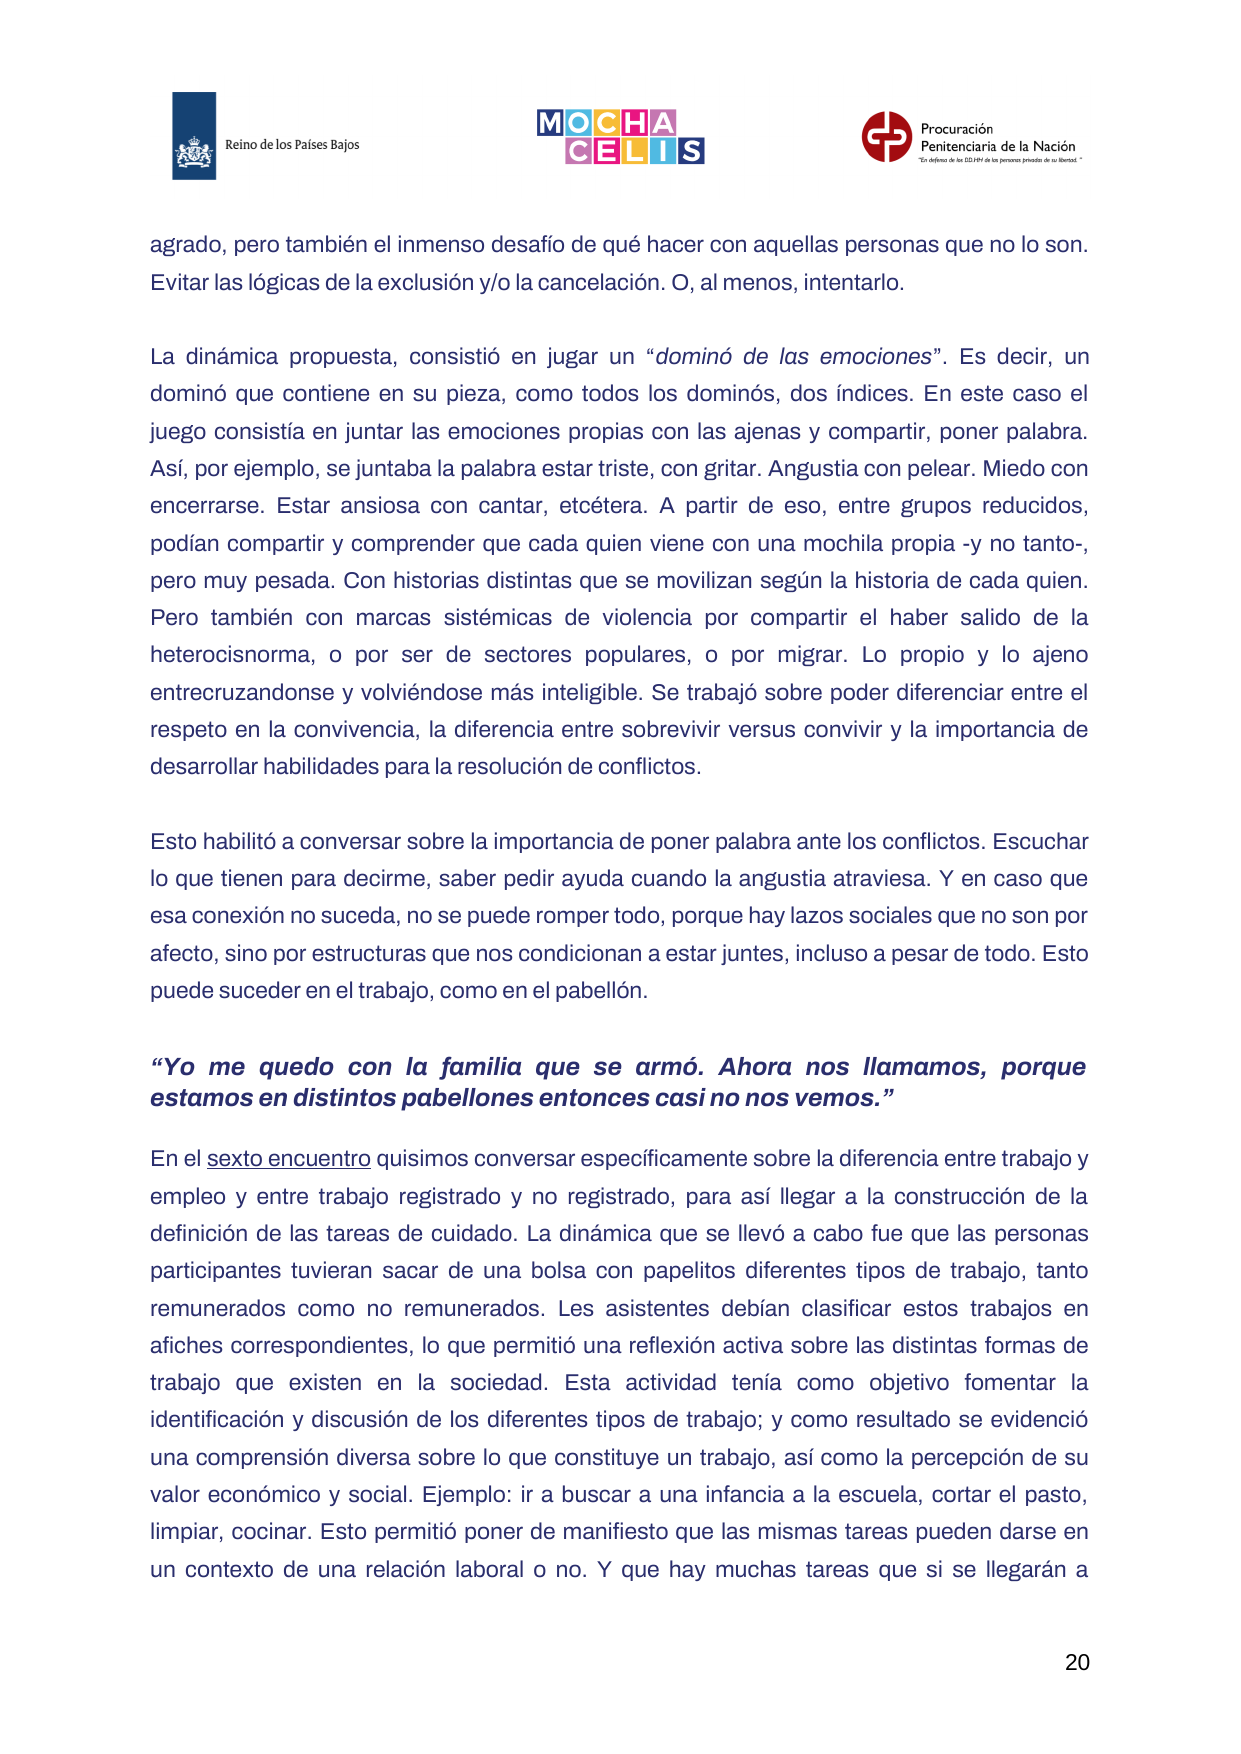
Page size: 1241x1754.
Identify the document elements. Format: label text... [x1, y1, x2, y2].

text Esto habilitó a conversar sobre la importancia de poner palabra ante los conflictos. Escuchar lo que tienen para decirme, saber pedir ayuda cuando la angustia atraviesa. Y en caso que esa conexión no suceda, no se puede romper todo, porque hay lazos sociales que no son por afecto, sino por estructuras que nos condicionan a estar juntes, incluso a pesar de todo. Esto puede suceder en el trabajo, como en el pabellón. [150, 829, 1090, 1003]
text “Yo me quedo con la familia que se armó. Ahora nos llamamos, porque estamos en distintos pabellones entonces casi no nos vemos.” [150, 1053, 1090, 1111]
text La dinámica propuesta, consistió en jugar un “dominó de las emociones”. Es decir, un dominó que contiene en su pieza, como todos los dominós, dos índices. En este caso el juego consistía en juntar las emociones propias con las ajenas y compartir, poner palabra. Así, por ejemplo, se juntaba la palabra estar triste, con gritar. Angustia con pelear. Miedo con encerrarse. Estar ansiosa con cantar, etcétera. A partir de eso, entre grupos reducidos, podían compartir y comprender que cada quien viene con una mochila propia -y no tanto-, pero muy pesada. Con historias distintas que se movilizan según la historia de cada quien. Pero también con marcas sistémicas de violencia por compartir el haber salido de la heterocisnorma, o por ser de sectores populares, o por migrar. Lo propio y lo ajeno entrecruzandonse y volviéndose más inteligible. Se trabajó sobre poder diferenciar entre el respeto en la convivencia, la diferencia entre sobrevivir versus convivir y la importancia de desarrollar habilidades para la resolución de conflictos. [150, 344, 1090, 779]
picture [150, 75, 1091, 199]
